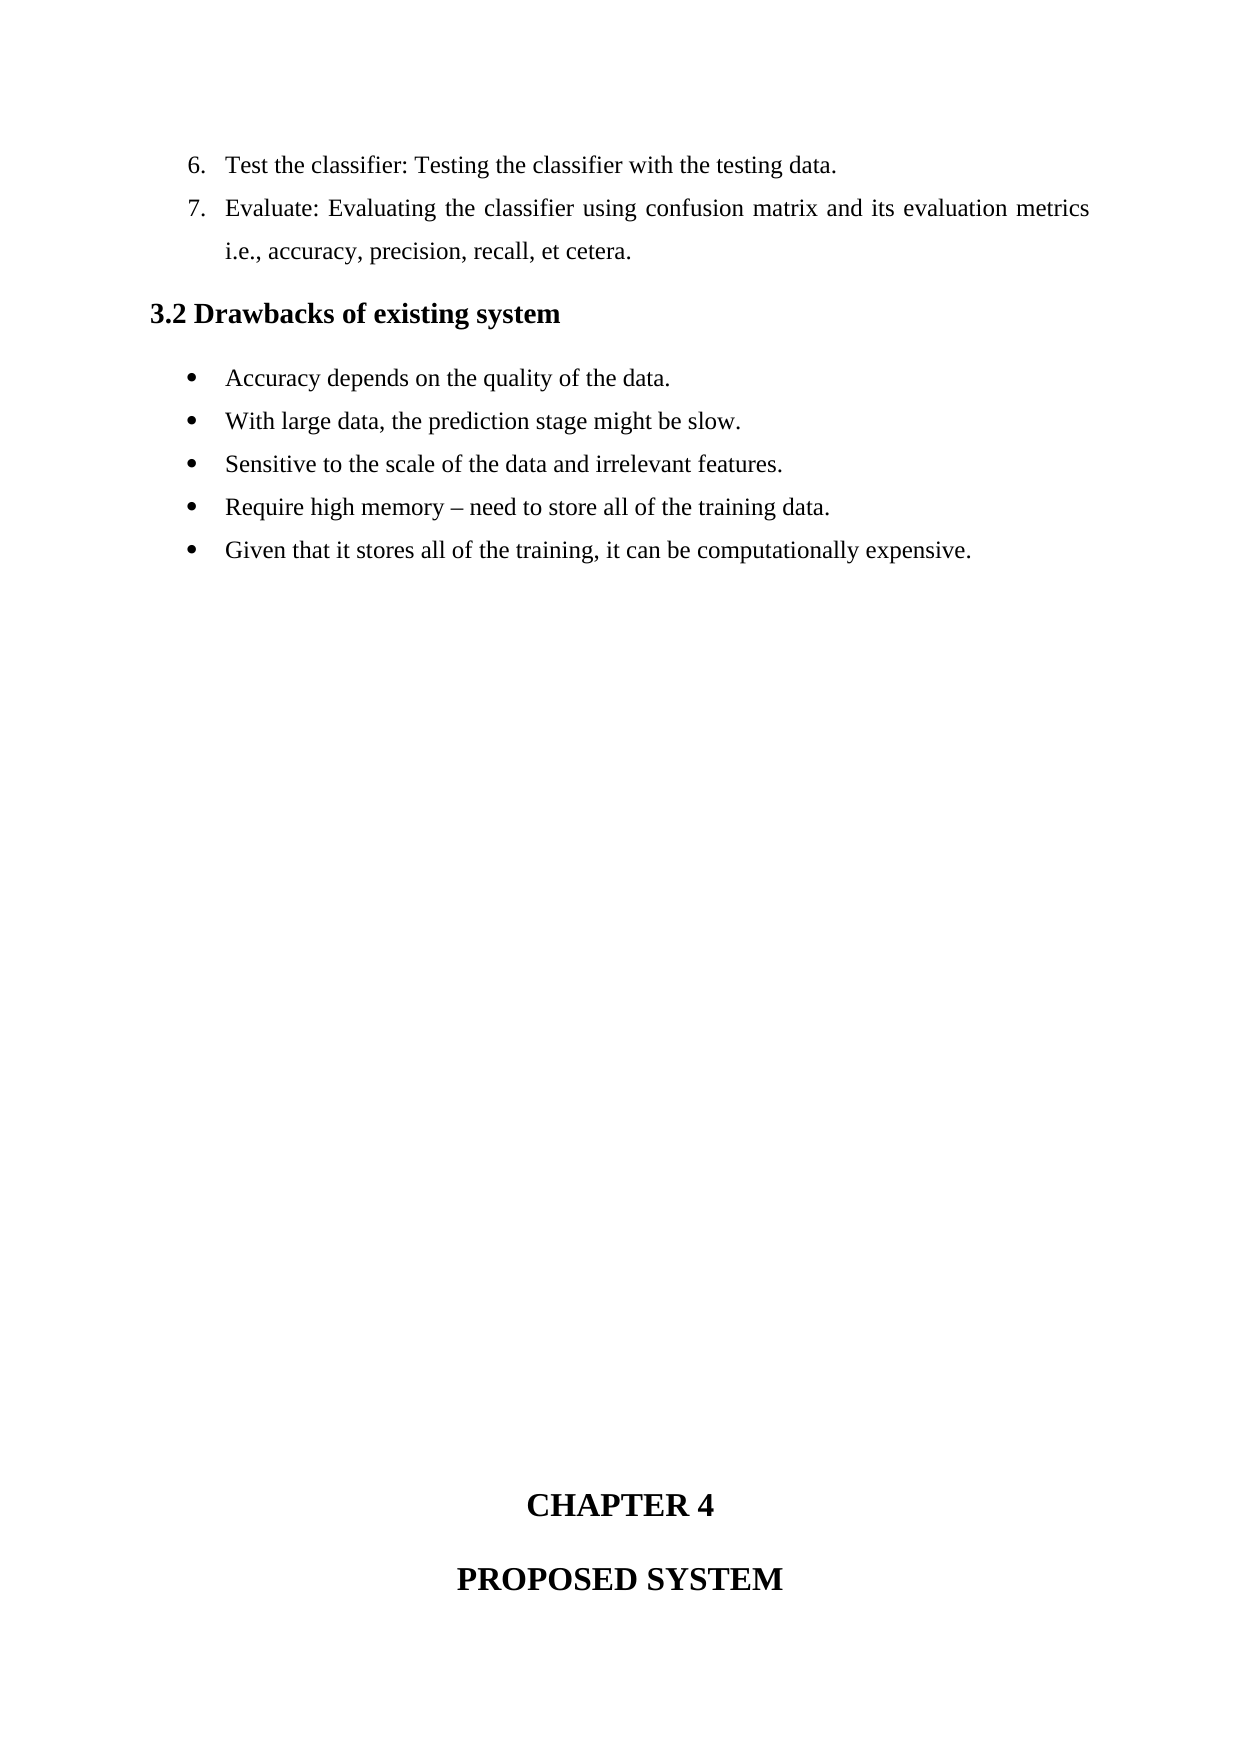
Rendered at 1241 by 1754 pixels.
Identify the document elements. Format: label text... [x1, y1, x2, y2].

list Accuracy depends on the quality of the data. [187, 363, 1090, 392]
list Evaluate: Evaluating the classifier using confusion matrix and its evaluation metrics i.e., accuracy, precision, recall, et cetera. [187, 193, 1090, 265]
text PROPOSED SYSTEM [150, 1559, 1090, 1598]
list With large data, the prediction stage might be slow. [187, 406, 1090, 435]
text CHAPTER 4 [150, 1485, 1090, 1524]
list Sensitive to the scale of the data and irrelevant features. [187, 449, 1090, 478]
list Test the classifier: Testing the classifier with the testing data. [187, 150, 1090, 179]
text 3.2 Drawbacks of existing system [150, 296, 1090, 329]
list Require high memory – need to store all of the training data. [187, 492, 1090, 521]
list Given that it stores all of the training, it can be computationally expensive. [187, 536, 1090, 564]
